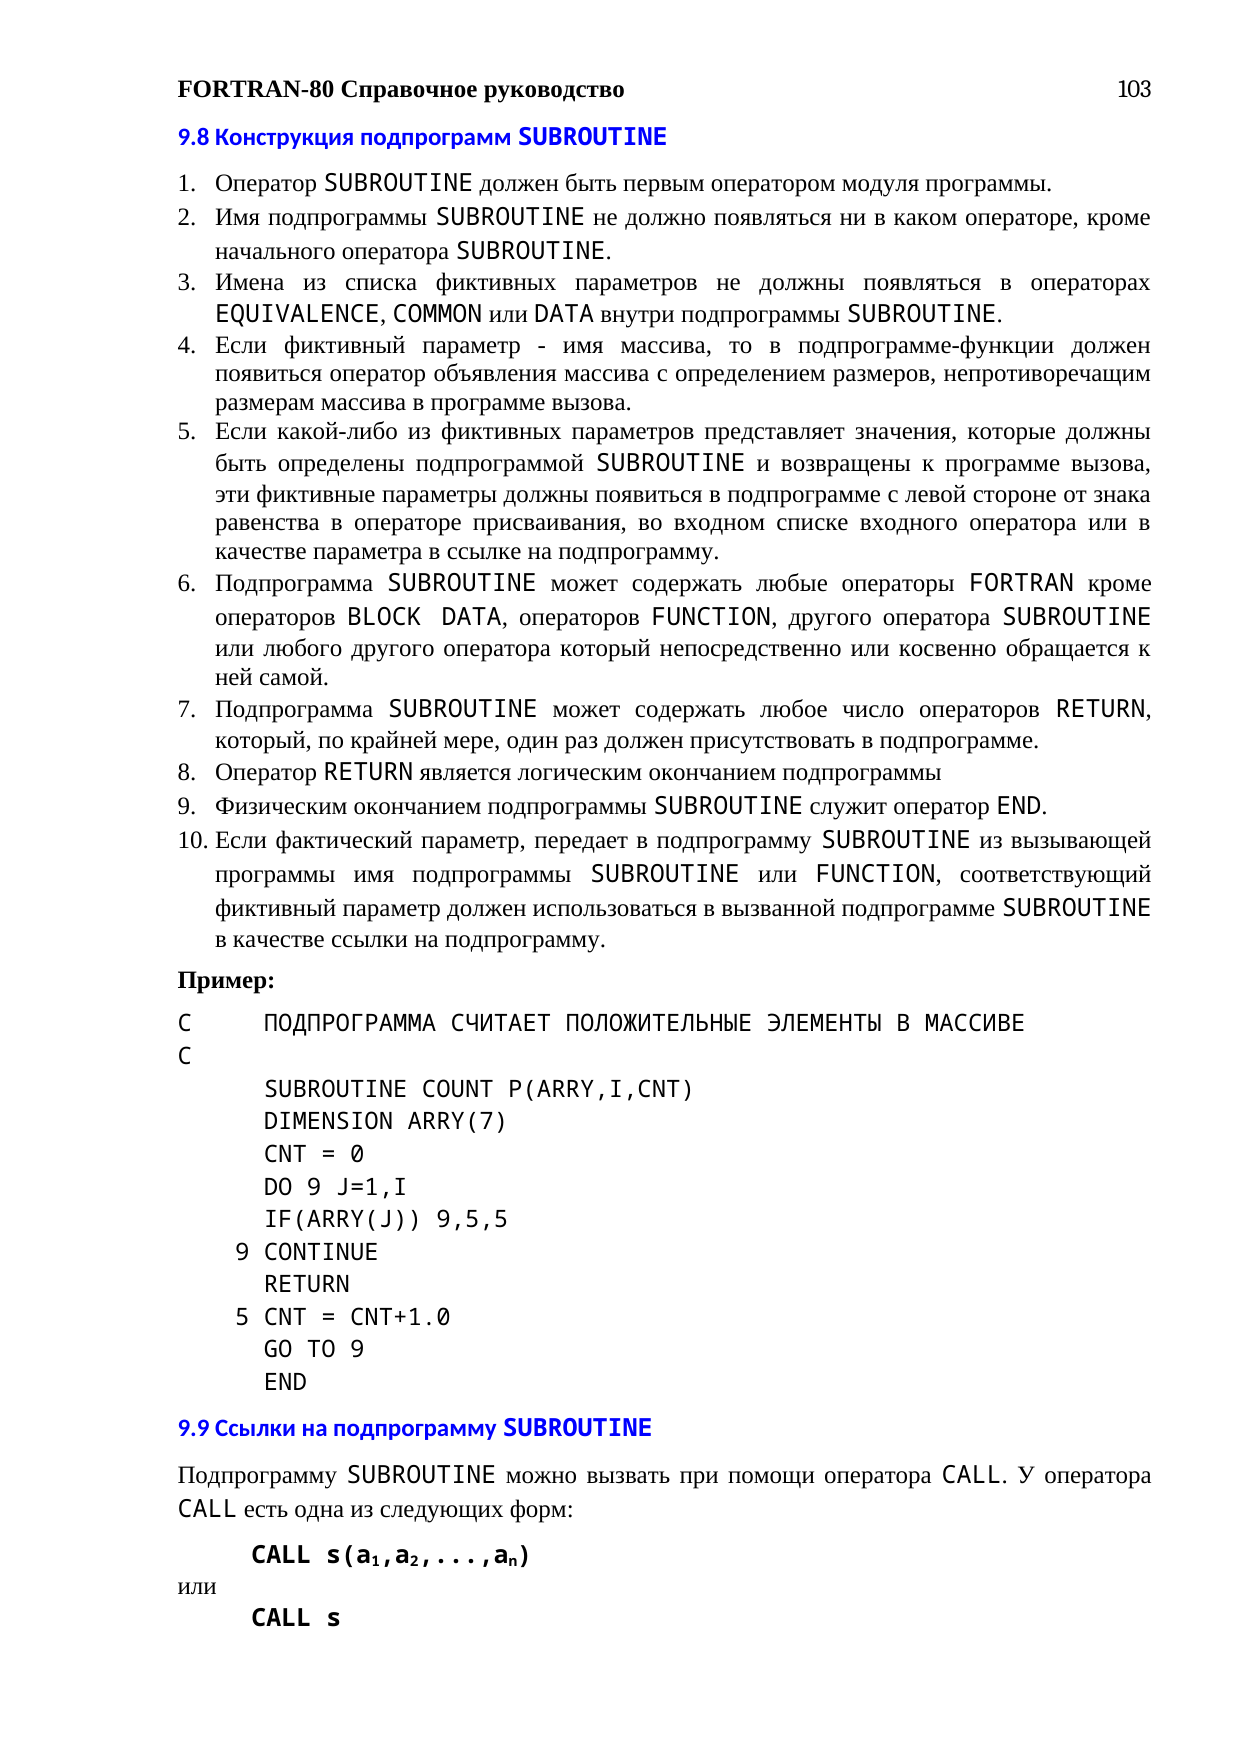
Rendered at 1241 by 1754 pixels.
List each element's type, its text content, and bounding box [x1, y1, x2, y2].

text SUBROUTINE COUNT P(ARRY,I,CNT) [177, 1071, 1152, 1104]
list Если фиктивный параметр - имя массива, то в подпрограмме-функции должен появиться оператор объявления массива с определением размеров, непротиворечащим размерам массива в программе вызова. [177, 330, 1152, 416]
text END [177, 1365, 1152, 1397]
text 9 CONTINUE [177, 1234, 1152, 1267]
list Если какой-либо из фиктивных параметров представляет значения, которые должны быть определены подпрограммой SUBROUTINE и возвращены к программе вызова, эти фиктивные параметры должны появиться в подпрограмме c левой стороне от знака равенства в операторе присваивания, во входном списке входного оператора или в качестве параметра в ссылке на подпрограмму. [177, 416, 1152, 565]
text RETURN [177, 1267, 1152, 1300]
text C ПОДПРОГРАММА СЧИТАЕТ ПОЛОЖИТЕЛЬНЫЕ ЭЛЕМЕНТЫ В МАССИВЕ [177, 1006, 1152, 1039]
subtitle 9.8 Конструкция подпрограмм SUBROUTINE [177, 118, 1152, 152]
list Подпрограмма SUBROUTINE может содержать любое число операторов RETURN, который, по крайней мере, один раз должен присутствовать в подпрограмме. [177, 691, 1152, 753]
text 5 CNT = CNT+1.0 [177, 1300, 1152, 1332]
text C [177, 1039, 1152, 1071]
text GO TO 9 [177, 1332, 1152, 1365]
text Подпрограмму SUBROUTINE можно вызвать при помощи оператора CALL. У оператора CALL есть одна из следующих форм: [177, 1457, 1152, 1525]
list Подпрограмма SUBROUTINE может содержать любые операторы FORTRAN кроме операторов BLOCK DATA, операторов FUNCTION, другого оператора SUBROUTINE или любого другого оператора который непосредственно или косвенно обращается к ней самой. [177, 565, 1152, 691]
text Пример: [177, 965, 1152, 994]
text IF(ARRY(J)) 9,5,5 [177, 1202, 1152, 1234]
text DO 9 J=1,I [177, 1169, 1152, 1202]
list Имя подпрограммы SUBROUTINE не должно появляться ни в каком операторе, кроме начального оператора SUBROUTINE. [177, 199, 1152, 267]
text CALL s [251, 1600, 1152, 1634]
list Если фактический параметр, передает в подпрограмму SUBROUTINE из вызывающей программы имя подпрограммы SUBROUTINE или FUNCTION, соответствующий фиктивный параметр должен использоваться в вызванной подпрограмме SUBROUTINE в качестве ссылки на подпрограмму. [177, 822, 1152, 952]
subtitle 9.9 Ссылки на подпрограмму SUBROUTINE [177, 1410, 1152, 1444]
text DIMENSION ARRY(7) [177, 1104, 1152, 1137]
text CALL s(a1,a2,...,an) [251, 1537, 1152, 1571]
list Имена из списка фиктивных параметров не должны появляться в операторах EQUIVALENCE, COMMON или DATA внутри подпрограммы SUBROUTINE. [177, 267, 1152, 330]
list Физическим окончанием подпрограммы SUBROUTINE служит оператор END. [177, 787, 1152, 822]
list Оператор SUBROUTINE должен быть первым оператором модуля программы. [177, 165, 1152, 199]
text или [177, 1571, 1152, 1600]
list Оператор RETURN является логическим окончанием подпрограммы [177, 753, 1152, 787]
text CNT = 0 [177, 1137, 1152, 1169]
